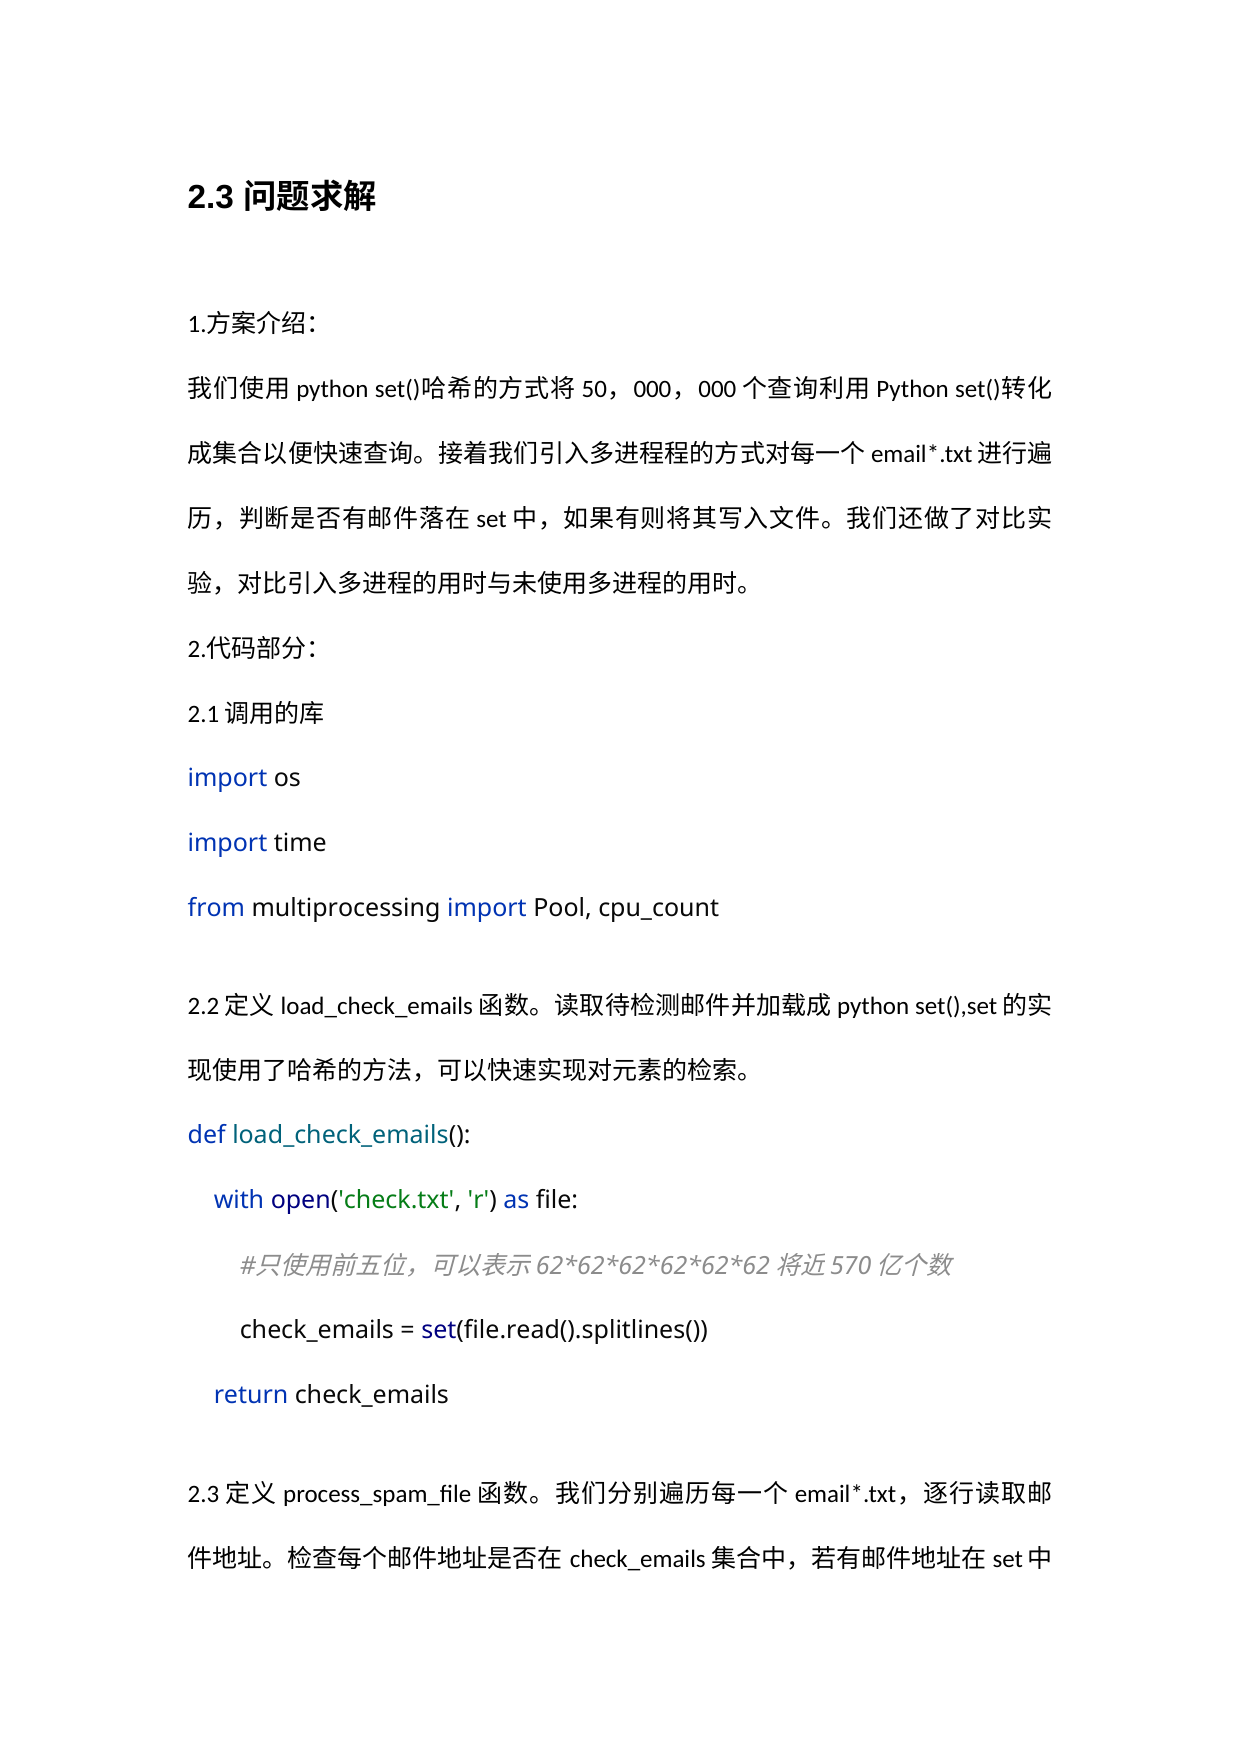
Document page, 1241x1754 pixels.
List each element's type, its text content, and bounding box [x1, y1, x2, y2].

text 我们使用python set()哈希的方式将50，000，000个查询利用Python set()转化成集合以便快速查询。接着我们引入多进程程的方式对每一个email*.txt进行遍历，判断是否有邮件落在set中，如果有则将其写入文件。我们还做了对比实验，对比引入多进程的用时与未使用多进程的用时。 [187, 354, 1053, 614]
text 1.方案介绍： [187, 289, 1053, 354]
list 2.代码部分： [187, 614, 1053, 679]
text def load_check_emails(): with open('check.txt', 'r') as file: #只使用前五位，可以表示62*62*62*62*62*62将近570亿个数 check_emails = set(file.read().splitlines()) return check_emails [187, 1101, 1053, 1426]
subtitle 2.3 问题求解 [187, 162, 1053, 227]
text import os import time from multiprocessing import Pool, cpu_count [187, 744, 1053, 939]
list 2.2定义 load_check_emails 函数。读取待检测邮件并加载成python set(),set的实现使用了哈希的方法，可以快速实现对元素的检索。 [187, 971, 1053, 1101]
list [187, 1459, 1053, 1589]
list 2.1调用的库 [187, 679, 1053, 744]
